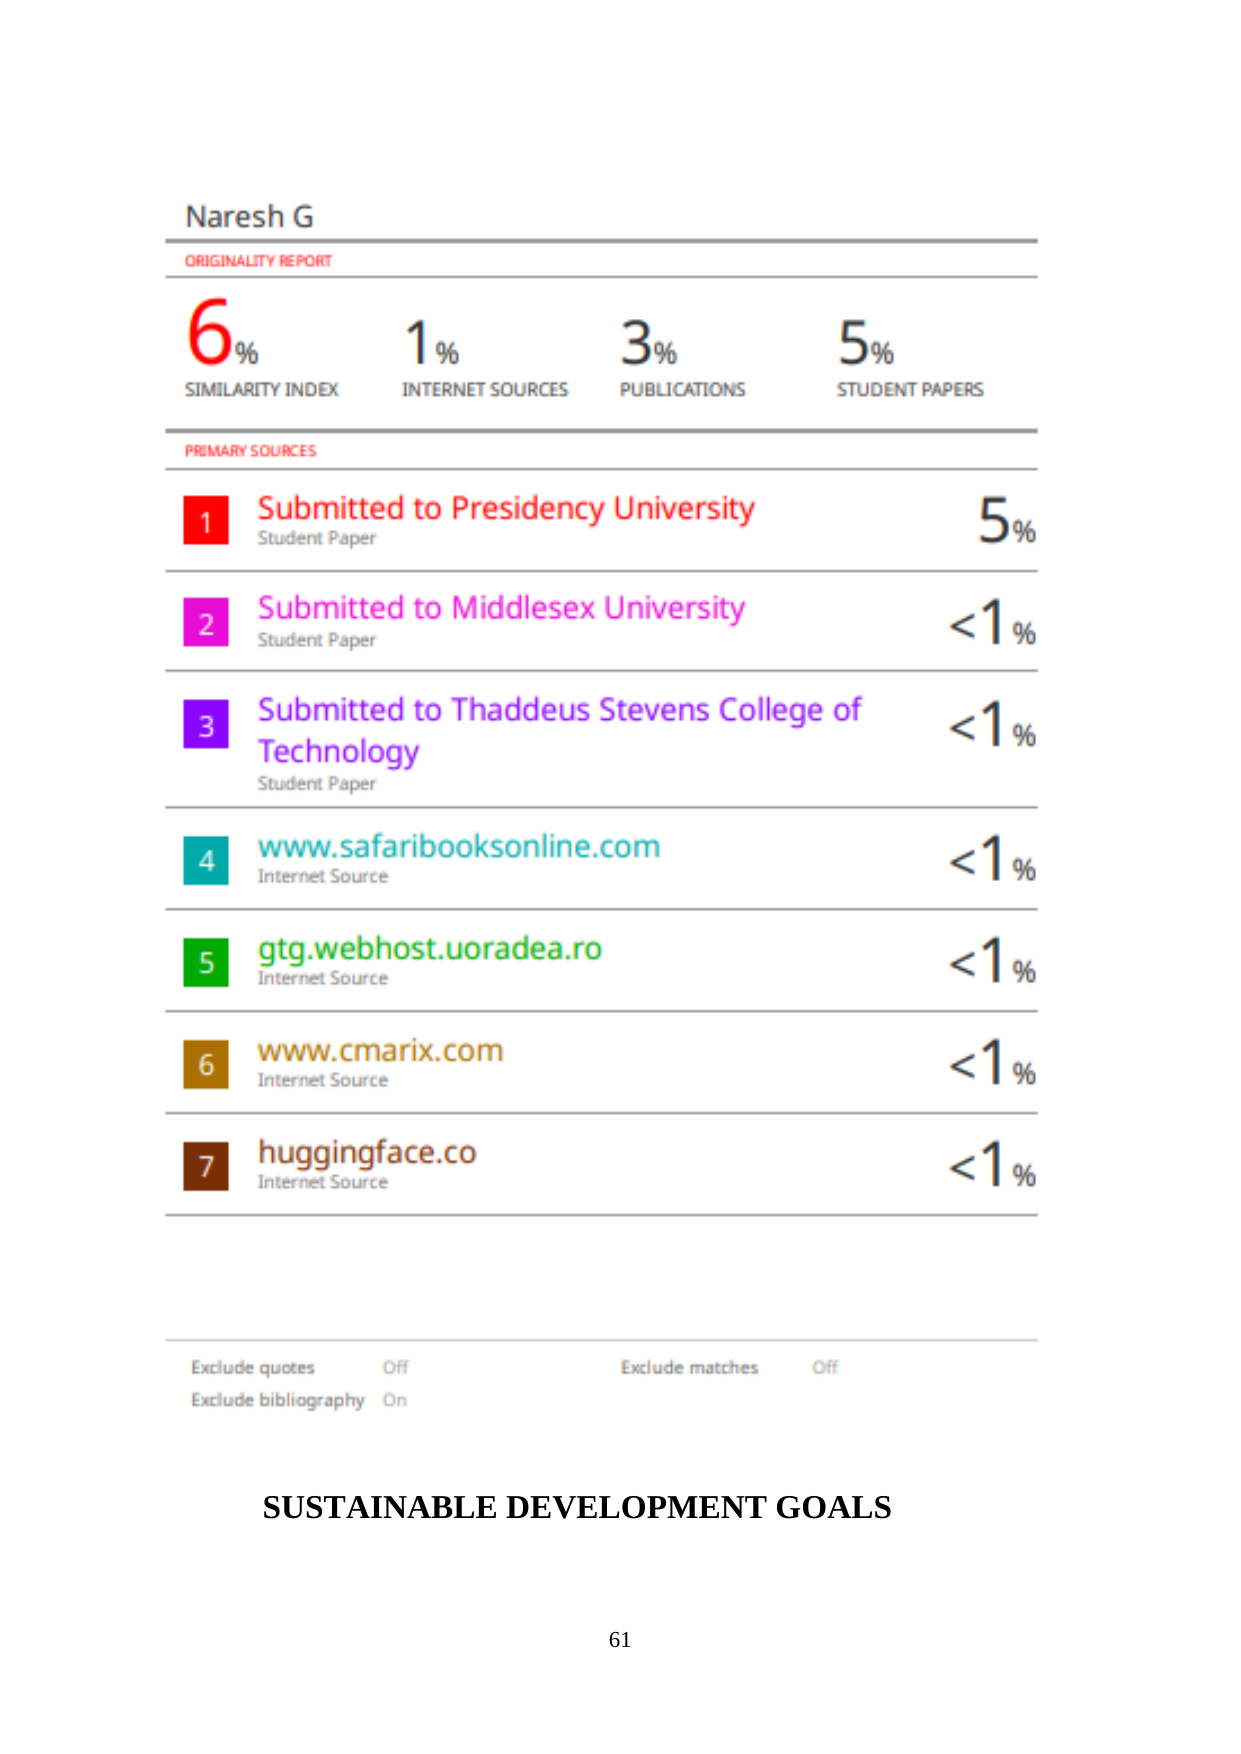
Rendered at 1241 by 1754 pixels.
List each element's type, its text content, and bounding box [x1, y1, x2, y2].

picture [112, 150, 1106, 1474]
text SUSTAINABLE DEVELOPMENT GOALS [187, 1487, 1128, 1525]
